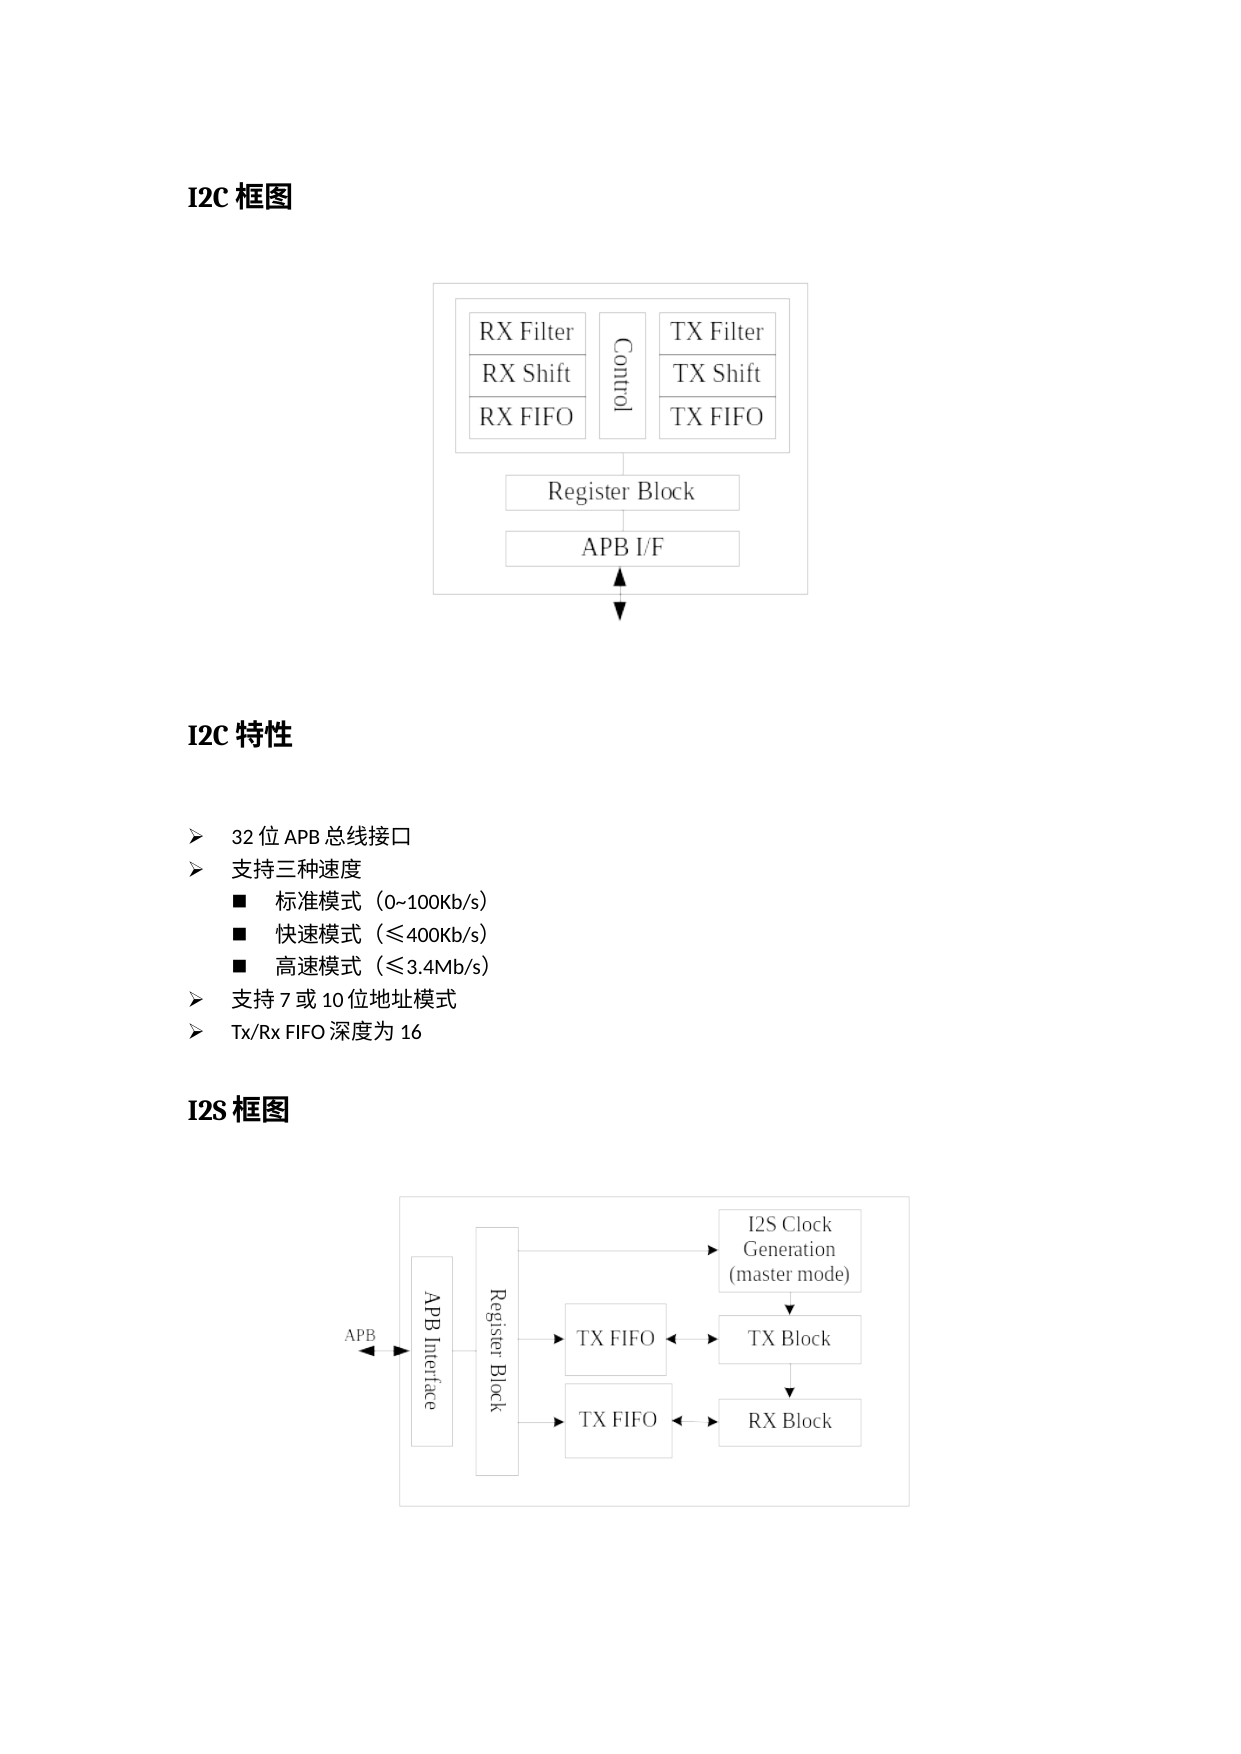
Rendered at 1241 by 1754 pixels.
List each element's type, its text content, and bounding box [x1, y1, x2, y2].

list Tx/Rx FIFO深度为16 [187, 1014, 1053, 1046]
subtitle I2S框图 [187, 1076, 1053, 1141]
list 支持7或10位地址模式 [187, 981, 1053, 1014]
subtitle I2C特性 [187, 700, 1053, 765]
list 支持三种速度 [187, 851, 1053, 884]
list 32位APB总线接口 [187, 819, 1053, 851]
subtitle I2C框图 [187, 162, 1053, 227]
list 标准模式（0~100Kb/s） [231, 884, 1053, 916]
list 高速模式（≤3.4Mb/s） [231, 949, 1053, 981]
list 快速模式（≤400Kb/s） [231, 916, 1053, 949]
